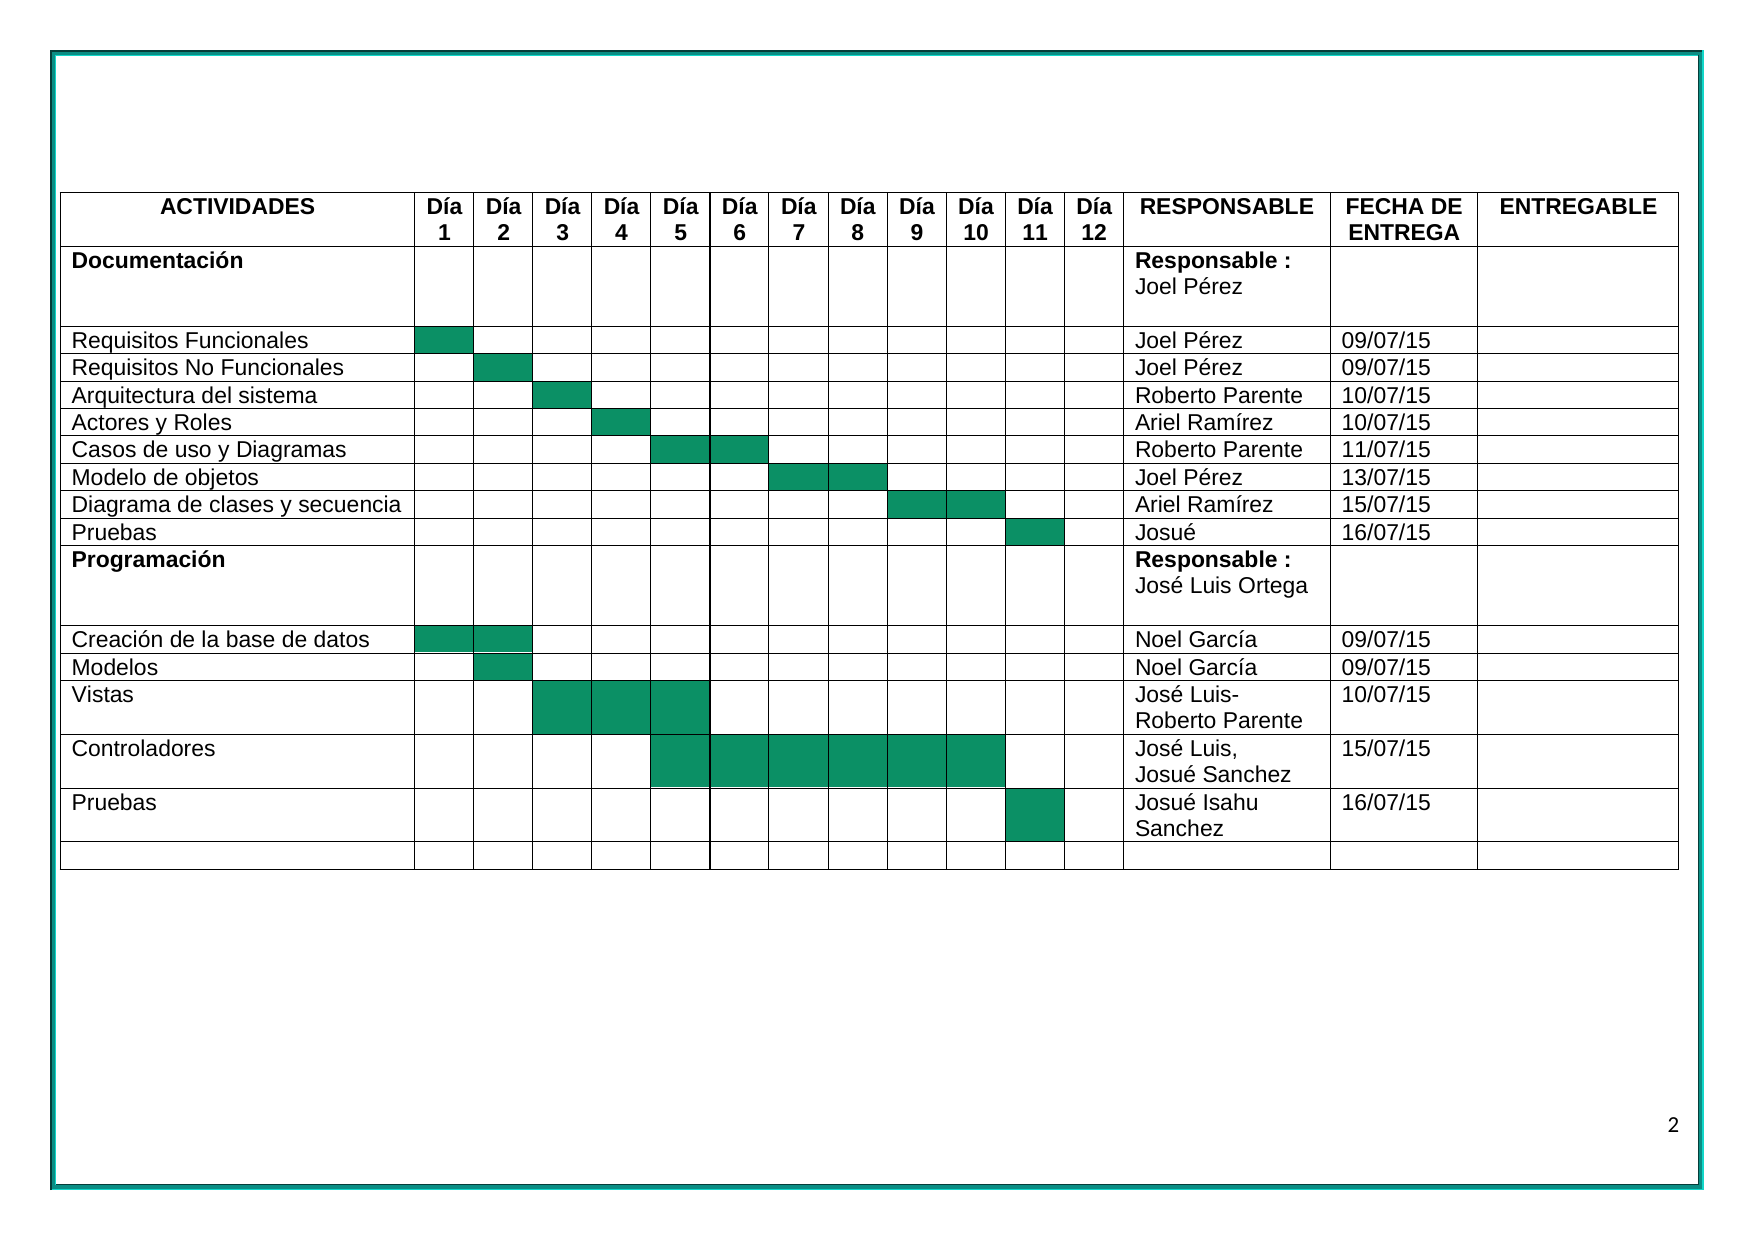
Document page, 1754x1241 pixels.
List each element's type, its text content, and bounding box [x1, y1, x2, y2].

table_cell [474, 436, 532, 463]
table_cell [829, 654, 887, 680]
table_cell [1478, 247, 1678, 326]
table_cell [592, 409, 650, 435]
table_cell [1065, 409, 1123, 435]
table_cell [651, 654, 709, 680]
table_header Día9 [888, 193, 946, 246]
table_cell 13/07/15 [1331, 464, 1477, 490]
table_cell 10/07/15 [1331, 409, 1477, 435]
table_cell [415, 436, 473, 463]
table_cell Actores y Roles [61, 409, 414, 435]
table_cell Modelos [61, 654, 414, 680]
table_cell Joel Pérez [1124, 354, 1330, 381]
table_cell [651, 491, 709, 518]
table_cell [1065, 626, 1123, 652]
table_cell [769, 546, 828, 625]
table_cell 16/07/15 [1331, 789, 1477, 841]
table_cell [1006, 735, 1064, 787]
table_cell [888, 354, 946, 381]
table_cell [829, 327, 887, 353]
table_cell [415, 735, 473, 787]
table_cell [888, 654, 946, 680]
table_cell [1478, 626, 1678, 652]
table_cell [711, 409, 768, 435]
table_cell [829, 735, 887, 787]
table_cell [1065, 436, 1123, 463]
table_cell [592, 436, 650, 463]
table_cell [711, 735, 768, 787]
table_cell [651, 626, 709, 652]
table_header ACTIVIDADES [61, 193, 414, 246]
table_cell [711, 327, 768, 353]
table_cell Diagrama de clases y secuencia [61, 491, 414, 518]
table_header Día5 [651, 193, 709, 246]
table_cell [947, 409, 1005, 435]
table_cell [651, 789, 709, 841]
table_cell [947, 464, 1005, 490]
table_header Día4 [592, 193, 650, 246]
table_cell [711, 491, 768, 518]
table_cell [533, 354, 591, 381]
table_cell Responsable : José Luis Ortega [1124, 546, 1330, 625]
table_cell [888, 327, 946, 353]
table_cell [888, 247, 946, 326]
table_cell Josué Isahu Sanchez [1124, 789, 1330, 841]
table_cell [651, 436, 709, 463]
table_cell [1006, 681, 1064, 734]
table_cell [829, 626, 887, 652]
table_cell [711, 789, 768, 841]
table_cell [769, 409, 828, 435]
table_header Día2 [474, 193, 532, 246]
table_cell [592, 546, 650, 625]
table_cell [415, 327, 473, 353]
table_cell [1331, 546, 1477, 625]
table_cell [415, 546, 473, 625]
table_cell [592, 519, 650, 545]
table_cell [1065, 247, 1123, 326]
table_cell Arquitectura del sistema [61, 382, 414, 408]
table_cell [1478, 681, 1678, 734]
table_cell [533, 247, 591, 326]
table_cell [474, 327, 532, 353]
table_cell [533, 789, 591, 841]
table_cell [947, 491, 1005, 518]
table_cell [711, 382, 768, 408]
table_cell [474, 409, 532, 435]
table_cell [651, 247, 709, 326]
table_cell [829, 842, 887, 868]
table_cell [711, 436, 768, 463]
table_cell [947, 382, 1005, 408]
table_cell [1006, 464, 1064, 490]
table_cell [1065, 354, 1123, 381]
table_cell [1006, 382, 1064, 408]
table_cell [1331, 247, 1477, 326]
table_cell [1065, 464, 1123, 490]
table_cell [711, 654, 768, 680]
table_cell [1006, 247, 1064, 326]
table_cell [1006, 789, 1064, 841]
table_cell [947, 789, 1005, 841]
table_cell [474, 842, 532, 868]
table_cell Documentación [61, 247, 414, 326]
table_cell [474, 735, 532, 787]
table_cell [769, 327, 828, 353]
table_cell [1065, 842, 1123, 868]
table_cell [1478, 354, 1678, 381]
table_cell [1006, 491, 1064, 518]
table_cell [61, 842, 414, 868]
table_cell [1478, 382, 1678, 408]
table_cell [415, 464, 473, 490]
table_cell [829, 464, 887, 490]
table_cell Responsable : Joel Pérez [1124, 247, 1330, 326]
table_header Día1 [415, 193, 473, 246]
table_cell [1478, 464, 1678, 490]
table_cell [829, 789, 887, 841]
table_cell [888, 464, 946, 490]
table_cell [1065, 382, 1123, 408]
table_cell [533, 654, 591, 680]
table_cell [1478, 842, 1678, 868]
table_header Día10 [947, 193, 1005, 246]
table_cell [829, 436, 887, 463]
table_cell 15/07/15 [1331, 491, 1477, 518]
table_header ENTREGABLE [1478, 193, 1678, 246]
table_cell Vistas [61, 681, 414, 734]
table_cell [769, 735, 828, 787]
table_cell José Luis, Josué Sanchez [1124, 735, 1330, 787]
table_cell [533, 735, 591, 787]
table_cell [947, 735, 1005, 787]
table_cell [651, 842, 709, 868]
table_cell [415, 491, 473, 518]
table_cell [947, 436, 1005, 463]
table_cell [829, 409, 887, 435]
table_cell [1006, 327, 1064, 353]
table_cell [888, 382, 946, 408]
table_cell [947, 354, 1005, 381]
table_cell [533, 626, 591, 652]
table_cell 11/07/15 [1331, 436, 1477, 463]
table_cell [829, 519, 887, 545]
table_cell [1478, 519, 1678, 545]
table_cell [711, 681, 768, 734]
table_cell [474, 519, 532, 545]
table_cell [829, 681, 887, 734]
table_cell [888, 842, 946, 868]
table_cell [651, 409, 709, 435]
table_cell 09/07/15 [1331, 654, 1477, 680]
table_cell [1065, 327, 1123, 353]
table_cell 09/07/15 [1331, 327, 1477, 353]
table_cell [1478, 327, 1678, 353]
table_cell Controladores [61, 735, 414, 787]
table_cell [1006, 519, 1064, 545]
table_cell [769, 654, 828, 680]
table_cell Noel García [1124, 654, 1330, 680]
table_cell [947, 842, 1005, 868]
table_cell [769, 382, 828, 408]
table_cell [769, 681, 828, 734]
table_cell 10/07/15 [1331, 681, 1477, 734]
table_cell 16/07/15 [1331, 519, 1477, 545]
table_cell [592, 491, 650, 518]
table_cell [533, 464, 591, 490]
table_cell [1478, 654, 1678, 680]
table_cell [947, 626, 1005, 652]
table_cell Josué [1124, 519, 1330, 545]
table_cell Creación de la base de datos [61, 626, 414, 652]
table_cell [711, 354, 768, 381]
table_cell [888, 436, 946, 463]
table_cell [947, 327, 1005, 353]
table_cell [474, 546, 532, 625]
table_cell [947, 654, 1005, 680]
table_cell Pruebas [61, 519, 414, 545]
table_cell [947, 247, 1005, 326]
table_cell Joel Pérez [1124, 464, 1330, 490]
table_cell [947, 546, 1005, 625]
table_cell [769, 842, 828, 868]
table_cell 09/07/15 [1331, 354, 1477, 381]
table_cell [888, 735, 946, 787]
table_cell [474, 247, 532, 326]
table_cell [1065, 789, 1123, 841]
table_cell [1006, 354, 1064, 381]
table_cell Pruebas [61, 789, 414, 841]
table_cell [415, 519, 473, 545]
table_cell [888, 519, 946, 545]
table_cell [651, 546, 709, 625]
table_cell [829, 247, 887, 326]
table_cell Joel Pérez [1124, 327, 1330, 353]
table_cell [415, 382, 473, 408]
table_cell [474, 789, 532, 841]
table_cell [592, 464, 650, 490]
table_cell [592, 626, 650, 652]
table_cell [1065, 735, 1123, 787]
table_cell [1478, 436, 1678, 463]
table_header Día7 [769, 193, 828, 246]
table_cell [888, 681, 946, 734]
table_cell [769, 626, 828, 652]
table_cell [415, 654, 473, 680]
table_cell [533, 382, 591, 408]
table_cell [1478, 409, 1678, 435]
table_cell [769, 491, 828, 518]
table_cell [651, 382, 709, 408]
table_cell [711, 842, 768, 868]
table_cell Casos de uso y Diagramas [61, 436, 414, 463]
table_cell Ariel Ramírez [1124, 491, 1330, 518]
table_cell [533, 327, 591, 353]
table_cell [888, 626, 946, 652]
table_cell Roberto Parente [1124, 382, 1330, 408]
table_cell [829, 354, 887, 381]
table_cell [1065, 491, 1123, 518]
table_header Día12 [1065, 193, 1123, 246]
table_cell [592, 842, 650, 868]
table_cell [711, 626, 768, 652]
table_cell [1006, 436, 1064, 463]
table_header FECHA DE ENTREGA [1331, 193, 1477, 246]
table_cell [651, 519, 709, 545]
table_cell [769, 519, 828, 545]
table_cell [415, 789, 473, 841]
table_cell [711, 519, 768, 545]
table_cell [1478, 789, 1678, 841]
table_cell [711, 464, 768, 490]
table_cell [1478, 546, 1678, 625]
table_cell [1065, 519, 1123, 545]
table_cell [1006, 546, 1064, 625]
table_cell Requisitos No Funcionales [61, 354, 414, 381]
table_cell [769, 789, 828, 841]
table_cell [533, 491, 591, 518]
table_cell [533, 842, 591, 868]
table_cell [415, 409, 473, 435]
table_cell [592, 789, 650, 841]
table_cell [1006, 409, 1064, 435]
table_cell [1006, 626, 1064, 652]
table_header Día11 [1006, 193, 1064, 246]
table_cell [769, 247, 828, 326]
table_header Día8 [829, 193, 887, 246]
table_cell [1478, 735, 1678, 787]
table_cell [592, 354, 650, 381]
table_cell [474, 626, 532, 652]
table_cell [533, 681, 591, 734]
table_cell [1006, 842, 1064, 868]
table_header RESPONSABLE [1124, 193, 1330, 246]
table_cell [533, 409, 591, 435]
table_cell [592, 382, 650, 408]
table_cell [1065, 654, 1123, 680]
table_cell [651, 354, 709, 381]
table_cell [1065, 681, 1123, 734]
table_cell [1006, 654, 1064, 680]
table_cell 15/07/15 [1331, 735, 1477, 787]
table_cell [829, 546, 887, 625]
table_cell [474, 491, 532, 518]
table_cell [474, 681, 532, 734]
table_cell [829, 491, 887, 518]
table_cell [947, 681, 1005, 734]
table_header Día3 [533, 193, 591, 246]
table_cell [651, 327, 709, 353]
table_cell [769, 436, 828, 463]
table_cell [533, 436, 591, 463]
table_cell [1478, 491, 1678, 518]
table_cell [651, 681, 709, 734]
table_cell [415, 842, 473, 868]
table_cell [711, 247, 768, 326]
table_cell [829, 382, 887, 408]
table_header Día6 [711, 193, 768, 246]
table_cell [947, 519, 1005, 545]
table_cell [415, 247, 473, 326]
table_cell Requisitos Funcionales [61, 327, 414, 353]
table_cell [888, 789, 946, 841]
table_cell Noel García [1124, 626, 1330, 652]
table_cell [1065, 546, 1123, 625]
table_cell [888, 546, 946, 625]
table_cell [592, 735, 650, 787]
table_cell [415, 626, 473, 652]
table_cell 10/07/15 [1331, 382, 1477, 408]
table_cell [1331, 842, 1477, 868]
table_cell [474, 382, 532, 408]
table_cell Modelo de objetos [61, 464, 414, 490]
table_cell [592, 327, 650, 353]
table_cell [415, 681, 473, 734]
table_cell [651, 735, 709, 787]
table_cell [474, 464, 532, 490]
table_cell [533, 546, 591, 625]
table_cell Programación [61, 546, 414, 625]
table_cell [711, 546, 768, 625]
table_cell [769, 354, 828, 381]
table_cell 09/07/15 [1331, 626, 1477, 652]
table_cell [592, 681, 650, 734]
table_cell [533, 519, 591, 545]
table_cell José Luis- Roberto Parente [1124, 681, 1330, 734]
table_cell [474, 354, 532, 381]
table_cell [592, 654, 650, 680]
table_cell [592, 247, 650, 326]
table_cell Ariel Ramírez [1124, 409, 1330, 435]
table_cell [415, 354, 473, 381]
table_cell [769, 464, 828, 490]
table_cell [888, 409, 946, 435]
table_cell [474, 654, 532, 680]
table_cell [651, 464, 709, 490]
table_cell [1124, 842, 1330, 868]
table_cell Roberto Parente [1124, 436, 1330, 463]
table_cell [888, 491, 946, 518]
